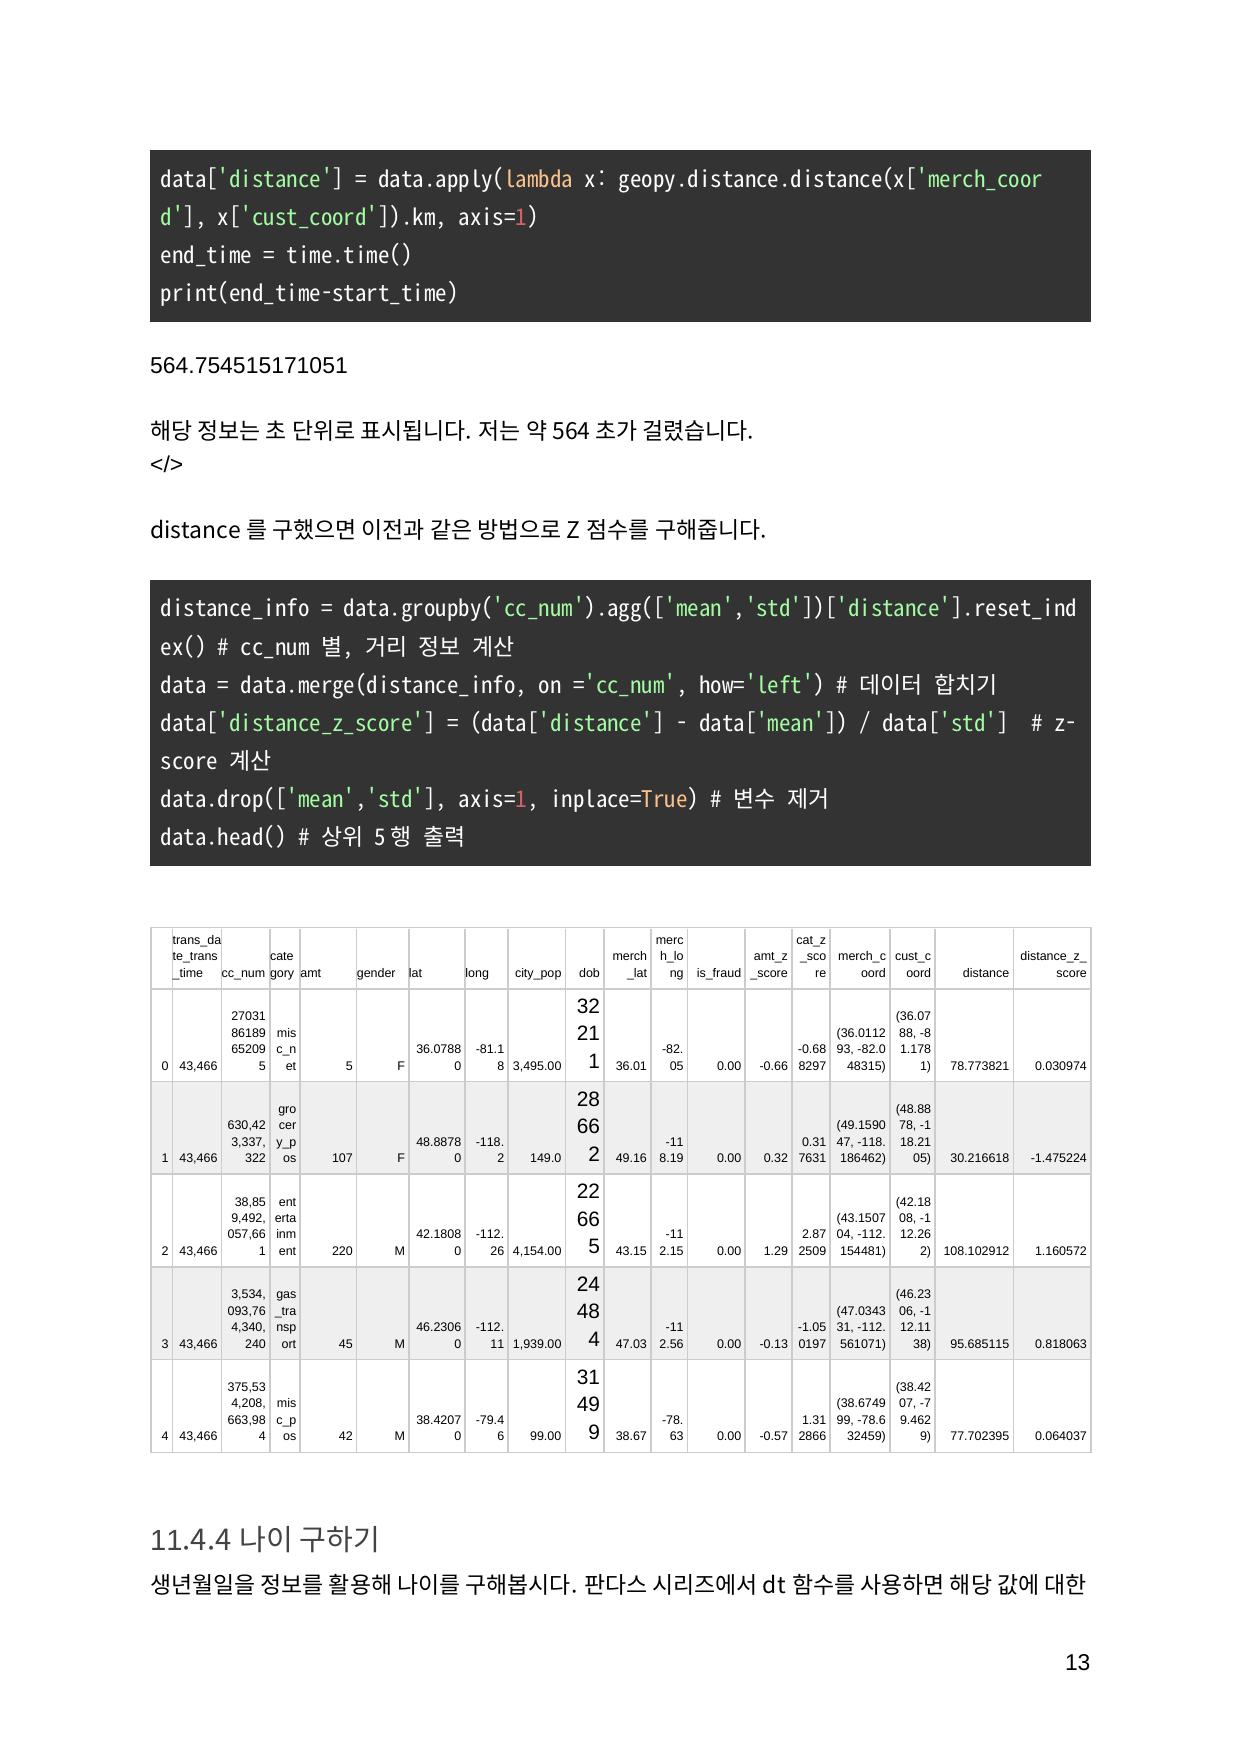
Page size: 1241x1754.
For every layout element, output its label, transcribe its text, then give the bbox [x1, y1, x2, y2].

table_cell (48.8878, -118.2105) [891, 1082, 934, 1173]
table_cell 22665 [566, 1175, 603, 1266]
table_cell 43,466 [173, 1268, 221, 1359]
table_cell 0.064037 [1014, 1360, 1090, 1451]
subtitle 11.4.4 나이 구하기 [150, 1517, 1090, 1559]
table_cell -1.050197 [793, 1268, 829, 1359]
table_cell 78.773821 [936, 990, 1013, 1081]
table_cell 4 [152, 1360, 172, 1451]
table_cell 38.42070 [410, 1360, 464, 1451]
table_cell -1.475224 [1014, 1082, 1090, 1173]
table_cell 220 [301, 1175, 356, 1266]
table_cell 43,466 [173, 1082, 221, 1173]
table_header cust_coord [891, 928, 935, 988]
table_cell 95.685115 [936, 1268, 1013, 1359]
table_cell 2703186189652095 [222, 990, 269, 1081]
table_cell (36.011293, -82.048315) [831, 990, 889, 1081]
table_cell 30.216618 [936, 1082, 1013, 1173]
text 해당 정보는 초 단위로 표시됩니다. 저는 약 564초가 걸렸습니다. [150, 413, 1090, 446]
table_cell 0.00 [688, 1082, 744, 1173]
table_header merch_lat [605, 928, 651, 988]
table_cell 36.01 [605, 990, 650, 1081]
table_cell 28662 [566, 1082, 603, 1173]
table_cell 0 [152, 990, 172, 1081]
table_header merch_coord [831, 928, 890, 988]
table_header cc_num [222, 928, 270, 988]
table_cell -112.15 [652, 1175, 687, 1266]
table_cell (49.159047, -118.186462) [831, 1082, 889, 1173]
table_cell 107 [301, 1082, 356, 1173]
table_cell (46.2306, -112.1138) [891, 1268, 934, 1359]
table_cell M [357, 1175, 408, 1266]
table_cell 43,466 [173, 1175, 221, 1266]
table_cell 0.00 [688, 1268, 744, 1359]
table_header lat [410, 928, 465, 988]
table_cell 4,154.00 [509, 1175, 565, 1266]
table_cell misc_net [271, 990, 299, 1081]
table_cell 1.29 [746, 1175, 791, 1266]
table_cell 0.030974 [1014, 990, 1090, 1081]
table_header long [466, 928, 508, 988]
table_cell 2.872509 [793, 1175, 829, 1266]
table_cell (43.150704, -112.154481) [831, 1175, 889, 1266]
table_cell 43,466 [173, 990, 221, 1081]
table_cell 38.67 [605, 1360, 650, 1451]
table_cell gas_transport [271, 1268, 299, 1359]
table_cell 0.317631 [793, 1082, 829, 1173]
table_cell 3,495.00 [509, 990, 565, 1081]
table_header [150, 150, 1091, 322]
table_header distance_z_score [1014, 928, 1090, 988]
table_cell 3,534,093,764,340,240 [222, 1268, 269, 1359]
table_header amt [301, 928, 356, 988]
table_cell 0.32 [746, 1082, 791, 1173]
table_header city_pop [509, 928, 565, 988]
table_cell 24484 [566, 1268, 603, 1359]
table_header gender [357, 928, 409, 988]
table_cell (42.1808, -112.262) [891, 1175, 934, 1266]
table_cell 48.88780 [410, 1082, 464, 1173]
table_cell -118.2 [466, 1082, 507, 1173]
table_header trans_date_trans_time [173, 928, 221, 988]
table_cell 36.07880 [410, 990, 464, 1081]
table_cell -0.688297 [793, 990, 829, 1081]
table_cell 43,466 [173, 1360, 221, 1451]
table_cell -81.18 [466, 990, 507, 1081]
text 564.754515171051 [150, 352, 1090, 379]
table_cell 2 [152, 1175, 172, 1266]
table_header amt_z_score [746, 928, 792, 988]
table_cell 32211 [566, 990, 603, 1081]
table_cell 42 [301, 1360, 356, 1451]
table_cell 0.00 [688, 990, 744, 1081]
table_cell -0.13 [746, 1268, 791, 1359]
table_cell 1.160572 [1014, 1175, 1090, 1266]
table_cell 99.00 [509, 1360, 565, 1451]
table_cell 38,859,492,057,661 [222, 1175, 269, 1266]
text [150, 1567, 1090, 1600]
table_cell (38.4207, -79.4629) [891, 1360, 934, 1451]
table_cell (47.034331, -112.561071) [831, 1268, 889, 1359]
table_cell 0.00 [688, 1175, 744, 1266]
table_cell F [357, 990, 408, 1081]
table_cell -0.66 [746, 990, 791, 1081]
table_header dob [566, 928, 604, 988]
table_cell M [357, 1360, 408, 1451]
table_cell grocery_pos [271, 1082, 299, 1173]
table_cell 47.03 [605, 1268, 650, 1359]
table_cell 45 [301, 1268, 356, 1359]
table_cell -79.46 [466, 1360, 507, 1451]
table_cell -78.63 [652, 1360, 687, 1451]
table_cell F [357, 1082, 408, 1173]
table_cell entertainment [271, 1175, 299, 1266]
table_cell -0.57 [746, 1360, 791, 1451]
table_cell (38.674999, -78.632459) [831, 1360, 889, 1451]
table_cell 1,939.00 [509, 1268, 565, 1359]
table_cell 1 [152, 1082, 172, 1173]
table_cell -82.05 [652, 990, 687, 1081]
table_cell 630,423,337,322 [222, 1082, 269, 1173]
table_header distance [936, 928, 1013, 988]
table_cell -112.56 [652, 1268, 687, 1359]
table_header cat_z_score [793, 928, 830, 988]
table_cell -112.11 [466, 1268, 507, 1359]
table_cell 149.0 [509, 1082, 565, 1173]
table_header distance_info = data.groupby('cc_num').agg(['mean','std'])['distance'].reset_index() # cc_num 별, 거리 정보 계산 data = data.merge(distance_info, on ='cc_num', how='left') # 데이터 합치기 data['distance_z_score'] = (data['distance'] - data['mean']) / data['std'] # z-score 계산 data.drop(['mean','std'], axis=1, inplace=True) # 변수 제거 data.head() # 상위 5행 출력 [150, 580, 1091, 866]
table_cell 1.312866 [793, 1360, 829, 1451]
table_header is_fraud [688, 928, 745, 988]
text distance를 구했으면 이전과 같은 방법으로 Z 점수를 구해줍니다. [150, 511, 1090, 545]
table_cell misc_pos [271, 1360, 299, 1451]
table_cell 49.16 [605, 1082, 650, 1173]
table_cell 108.102912 [936, 1175, 1013, 1266]
table_cell 5 [301, 990, 356, 1081]
table_cell 0.818063 [1014, 1268, 1090, 1359]
table_cell -112.26 [466, 1175, 507, 1266]
table_cell 375,534,208,663,984 [222, 1360, 269, 1451]
table_cell 3 [152, 1268, 172, 1359]
table_header category [271, 928, 300, 988]
table_cell 31499 [566, 1360, 603, 1451]
table_cell 46.23060 [410, 1268, 464, 1359]
table_cell M [357, 1268, 408, 1359]
text </> [150, 451, 1090, 477]
table_header [152, 928, 172, 988]
table_cell 43.15 [605, 1175, 650, 1266]
table_cell 0.00 [688, 1360, 744, 1451]
table_cell -118.19 [652, 1082, 687, 1173]
table_cell (36.0788, -81.1781) [891, 990, 934, 1081]
table_header merch_long [652, 928, 687, 988]
table_cell 77.702395 [936, 1360, 1013, 1451]
table_cell 42.18080 [410, 1175, 464, 1266]
